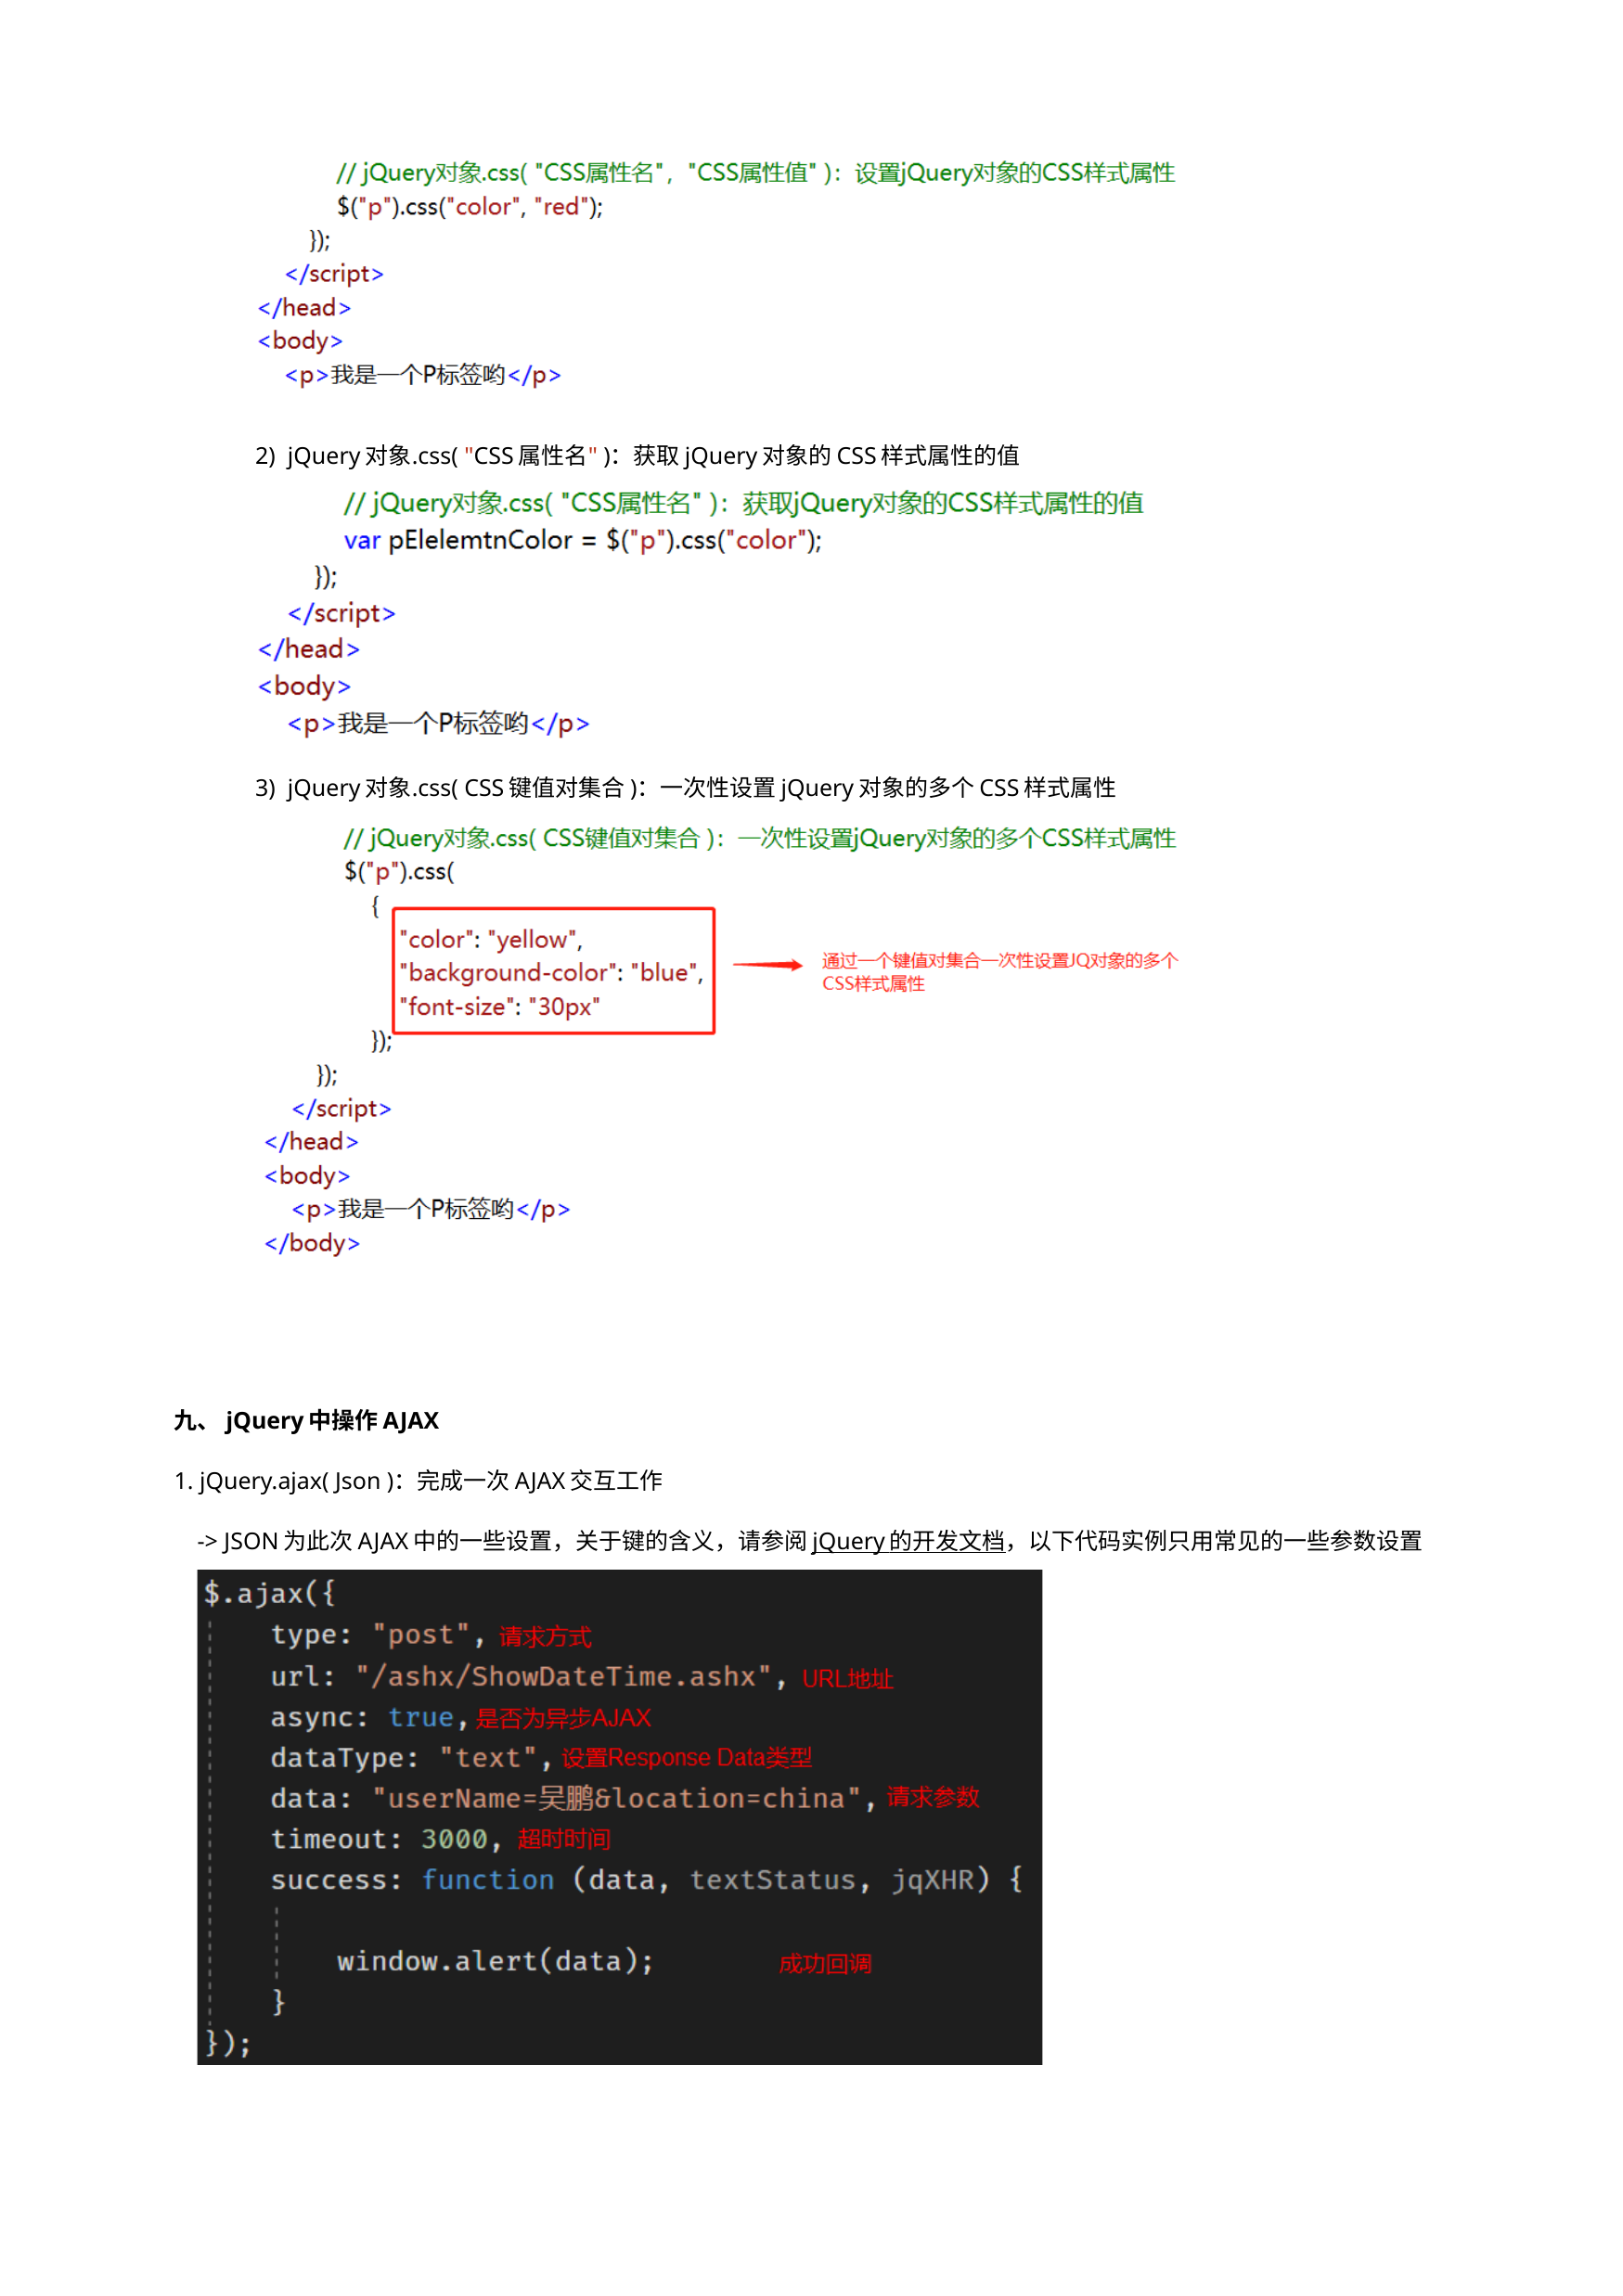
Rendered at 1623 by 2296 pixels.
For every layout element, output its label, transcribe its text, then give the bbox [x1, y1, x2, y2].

list -> JSON为此次AJAX中的一些设置，关于键的含义，请参阅jQuery的开发文档，以下代码实例只用常见的一些参数设置 [197, 1509, 1449, 1570]
picture [261, 815, 1191, 1264]
list jQuery对象.css( CSS键值对集合 )：一次性设置jQuery对象的多个CSS样式属性 [214, 756, 1449, 816]
list jQuery中操作AJAX [174, 1389, 1449, 1449]
picture [197, 1570, 1043, 2065]
picture [255, 484, 1161, 744]
list jQuery.ajax( Json )：完成一次AJAX交互工作 [174, 1449, 1449, 1509]
picture [255, 152, 1220, 397]
list jQuery对象.css( "CSS属性名" )：获取jQuery对象的CSS样式属性的值 [214, 424, 1449, 484]
